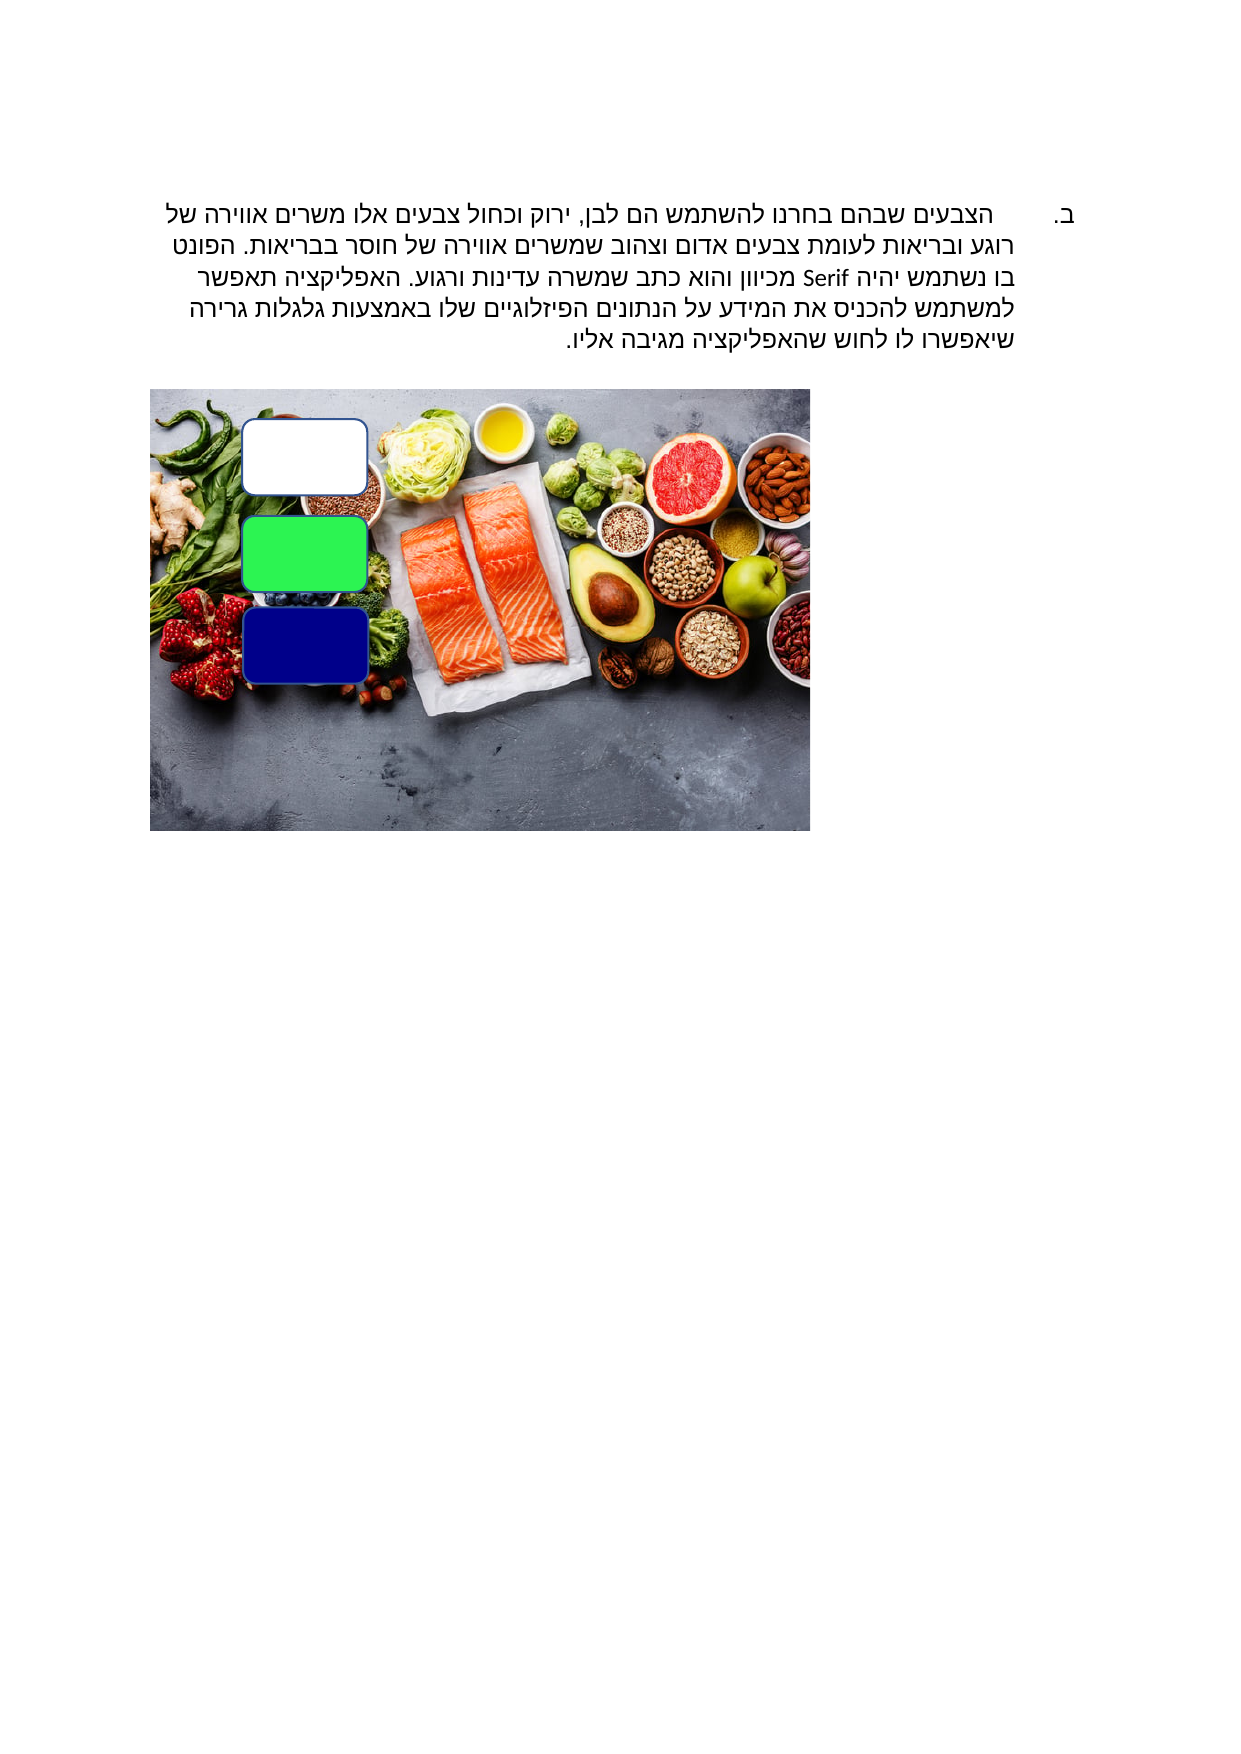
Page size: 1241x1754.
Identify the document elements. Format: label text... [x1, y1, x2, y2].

picture [150, 389, 811, 831]
list הצבעים שבהם בחרנו להשתמש הם לבן, ירוק וכחול צבעים אלו משרים אווירה של רוגע ובריאות לעומת צבעים אדום וצהוב שמשרים אווירה של חוסר בבריאות. הפונט בו נשתמש יהיה Serif מכיוון והוא כתב שמשרה עדינות ורגוע. האפליקציה תאפשר למשתמש להכניס את המידע על הנתונים הפיזלוגיים שלו באמצעות גלגלות גרירה שיאפשרו לו לחוש שהאפליקציה מגיבה אליו. [150, 199, 1053, 354]
